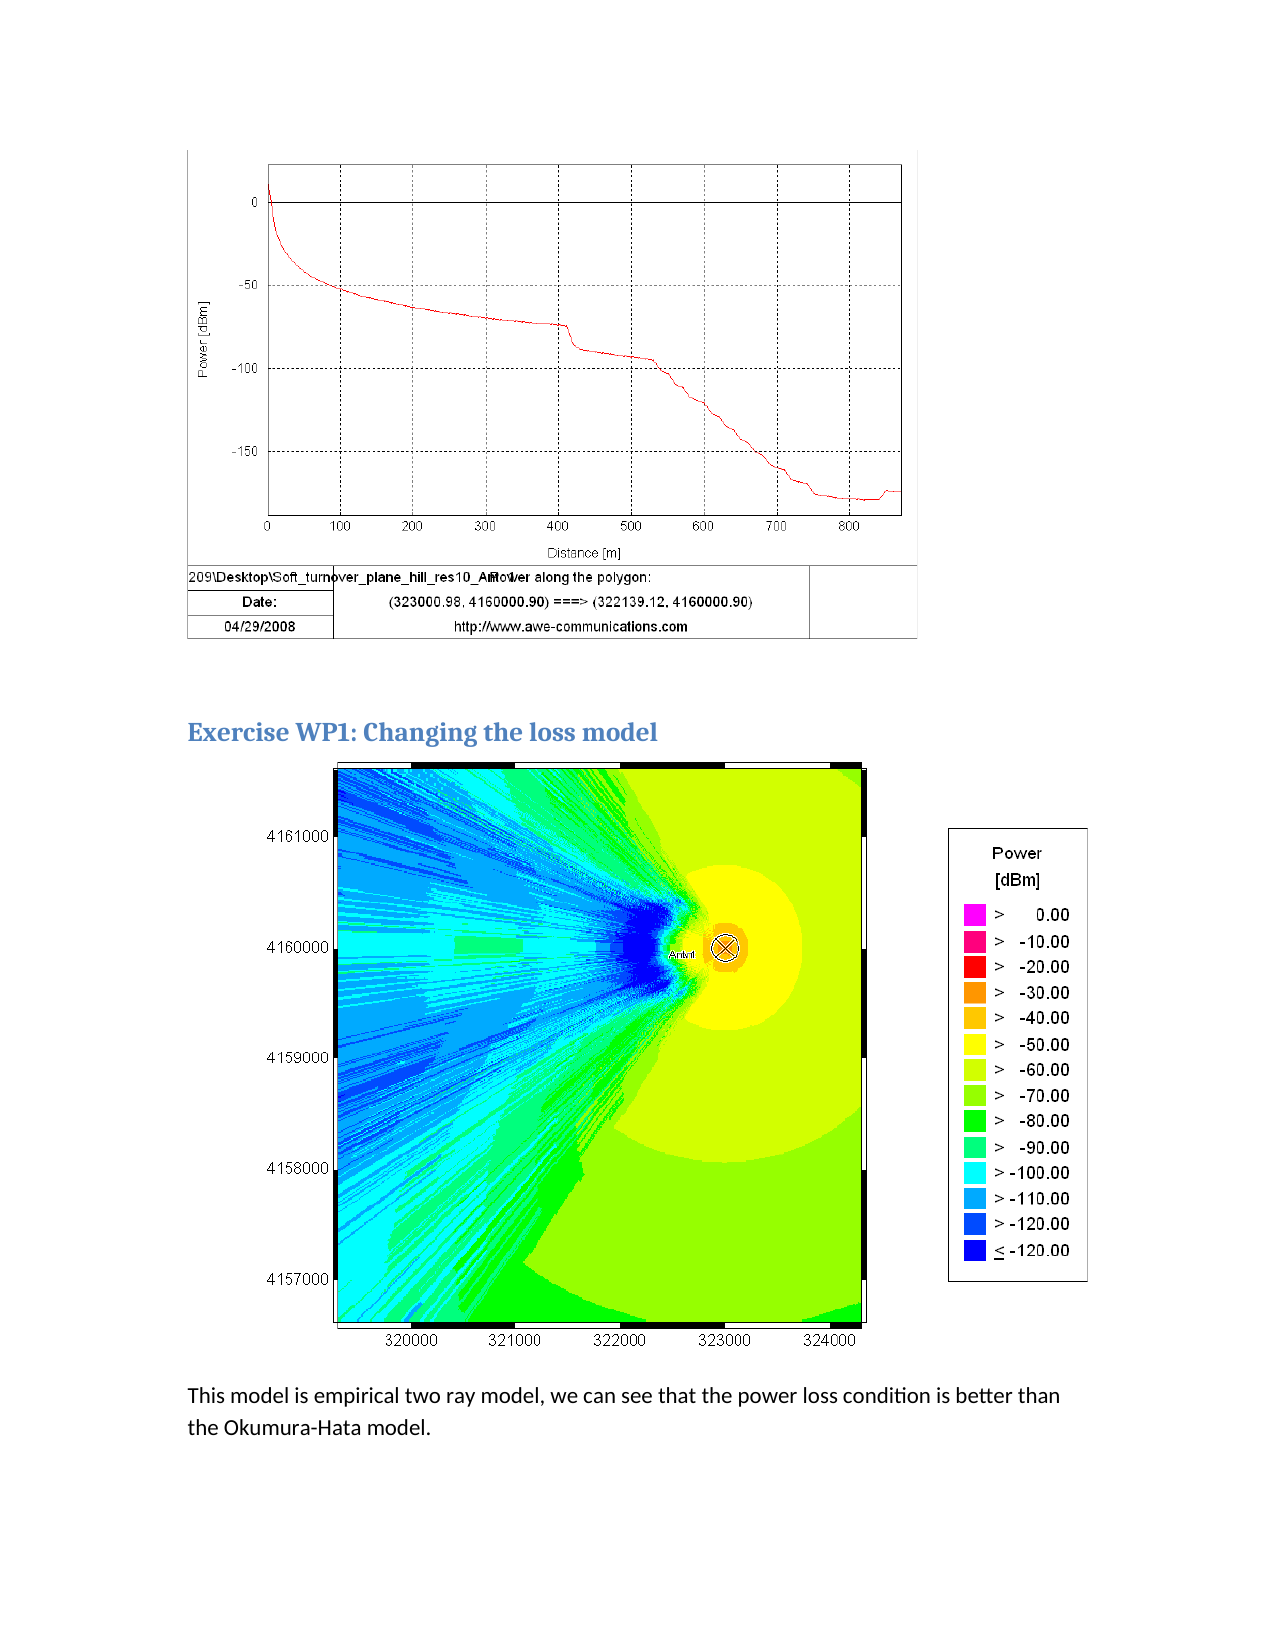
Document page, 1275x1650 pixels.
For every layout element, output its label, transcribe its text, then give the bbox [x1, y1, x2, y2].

picture [187, 752, 1088, 1356]
picture [187, 150, 918, 639]
subtitle Exercise WP1: Changing the loss model [187, 717, 1087, 748]
text This model is empirical two ray model, we can see that the power loss condition is better than the Okumura-Hata model. [187, 1381, 1087, 1441]
